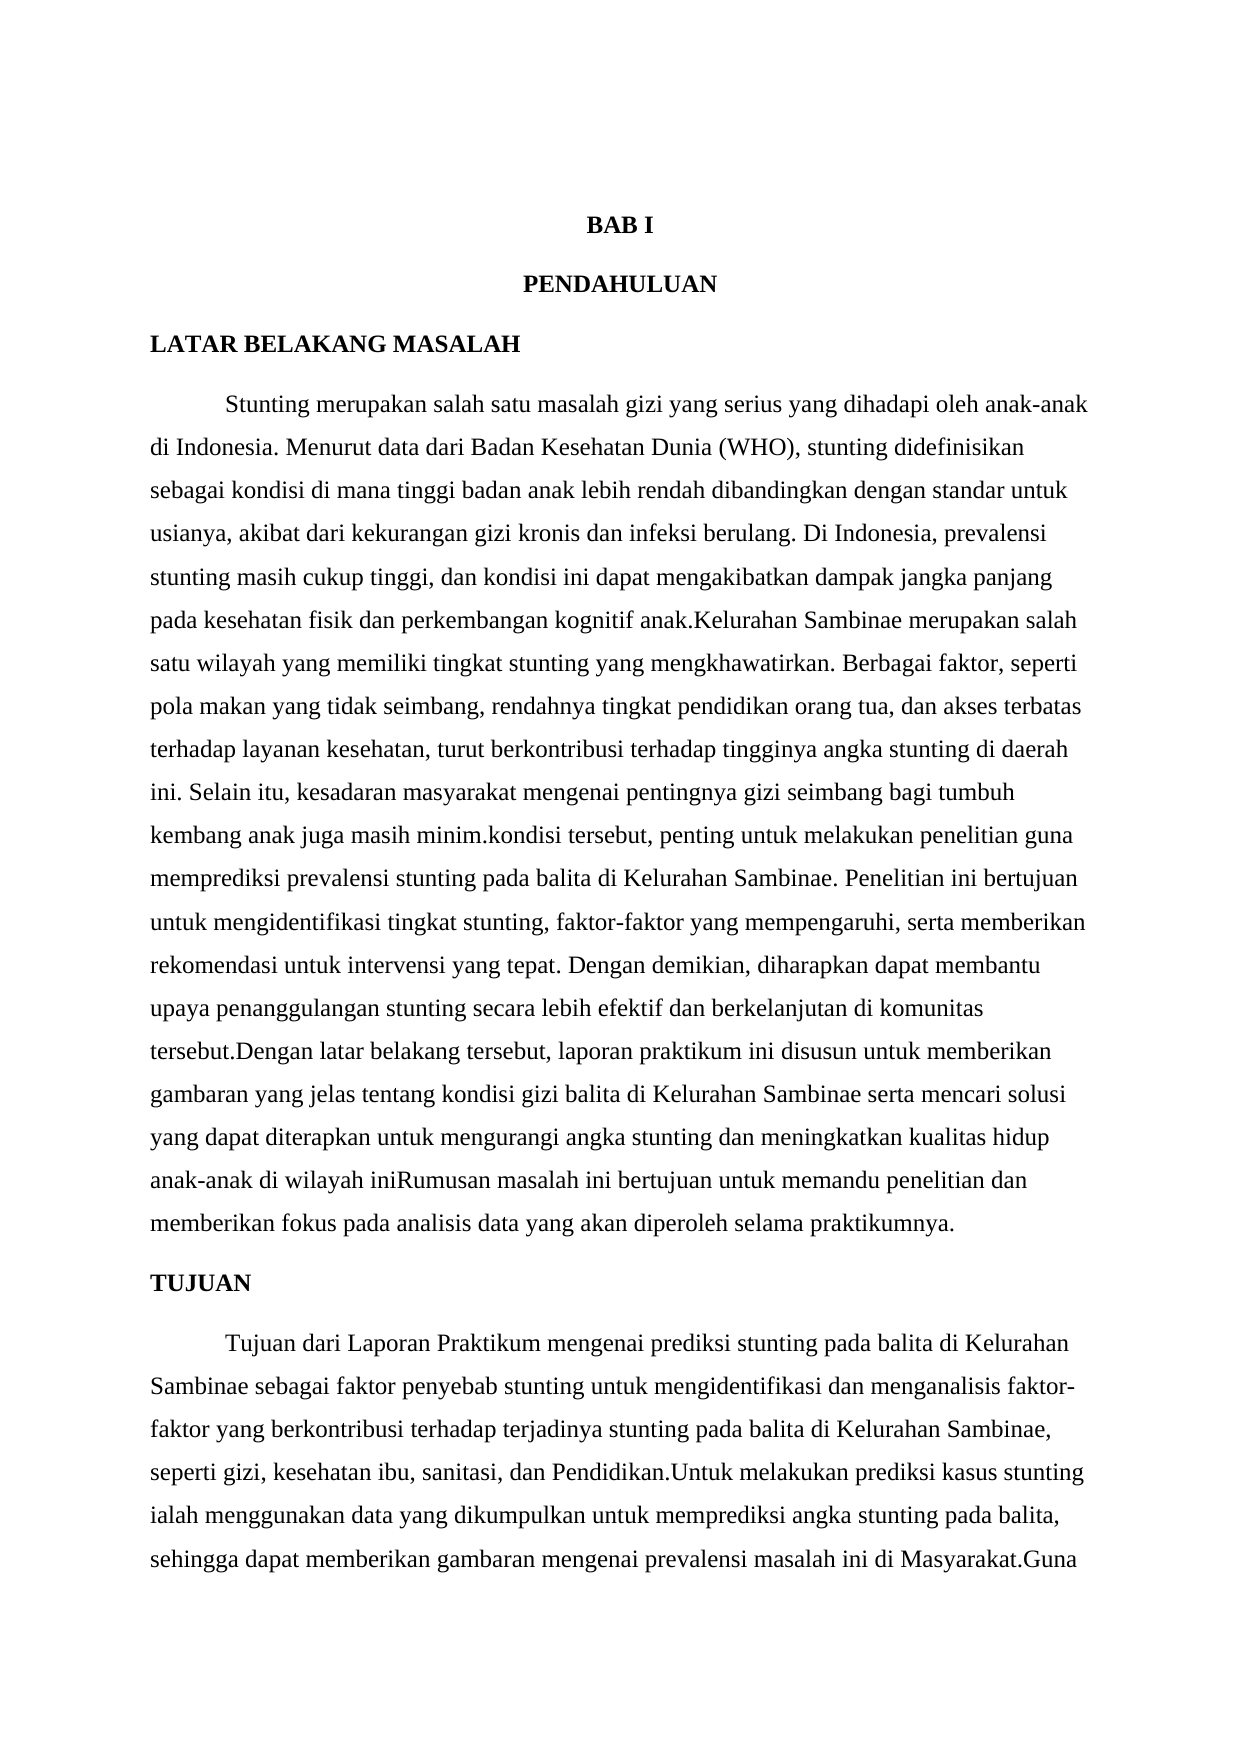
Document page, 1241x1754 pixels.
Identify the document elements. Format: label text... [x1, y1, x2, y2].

text Stunting merupakan salah satu masalah gizi yang serius yang dihadapi oleh anak-anak di Indonesia. Menurut data dari Badan Kesehatan Dunia (WHO), stunting didefinisikan sebagai kondisi di mana tinggi badan anak lebih rendah dibandingkan dengan standar untuk usianya, akibat dari kekurangan gizi kronis dan infeksi berulang. Di Indonesia, prevalensi stunting masih cukup tinggi, dan kondisi ini dapat mengakibatkan dampak jangka panjang pada kesehatan fisik dan perkembangan kognitif anak.Kelurahan Sambinae merupakan salah satu wilayah yang memiliki tingkat stunting yang mengkhawatirkan. Berbagai faktor, seperti pola makan yang tidak seimbang, rendahnya tingkat pendidikan orang tua, dan akses terbatas terhadap layanan kesehatan, turut berkontribusi terhadap tingginya angka stunting di daerah ini. Selain itu, kesadaran masyarakat mengenai pentingnya gizi seimbang bagi tumbuh kembang anak juga masih minim.kondisi tersebut, penting untuk melakukan penelitian guna memprediksi prevalensi stunting pada balita di Kelurahan Sambinae. Penelitian ini bertujuan untuk mengidentifikasi tingkat stunting, faktor-faktor yang mempengaruhi, serta memberikan rekomendasi untuk intervensi yang tepat. Dengan demikian, diharapkan dapat membantu upaya penanggulangan stunting secara lebih efektif dan berkelanjutan di komunitas tersebut.Dengan latar belakang tersebut, laporan praktikum ini disusun untuk memberikan gambaran yang jelas tentang kondisi gizi balita di Kelurahan Sambinae serta mencari solusi yang dapat diterapkan untuk mengurangi angka stunting dan meningkatkan kualitas hidup anak-anak di wilayah iniRumusan masalah ini bertujuan untuk memandu penelitian dan memberikan fokus pada analisis data yang akan diperoleh selama praktikumnya. [150, 389, 1090, 1237]
text PENDAHULUAN [150, 269, 1090, 298]
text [150, 1328, 1090, 1572]
text TUJUAN [150, 1268, 1090, 1297]
text BAB I [150, 210, 1090, 238]
text LATAR BELAKANG MASALAH [150, 329, 1090, 358]
